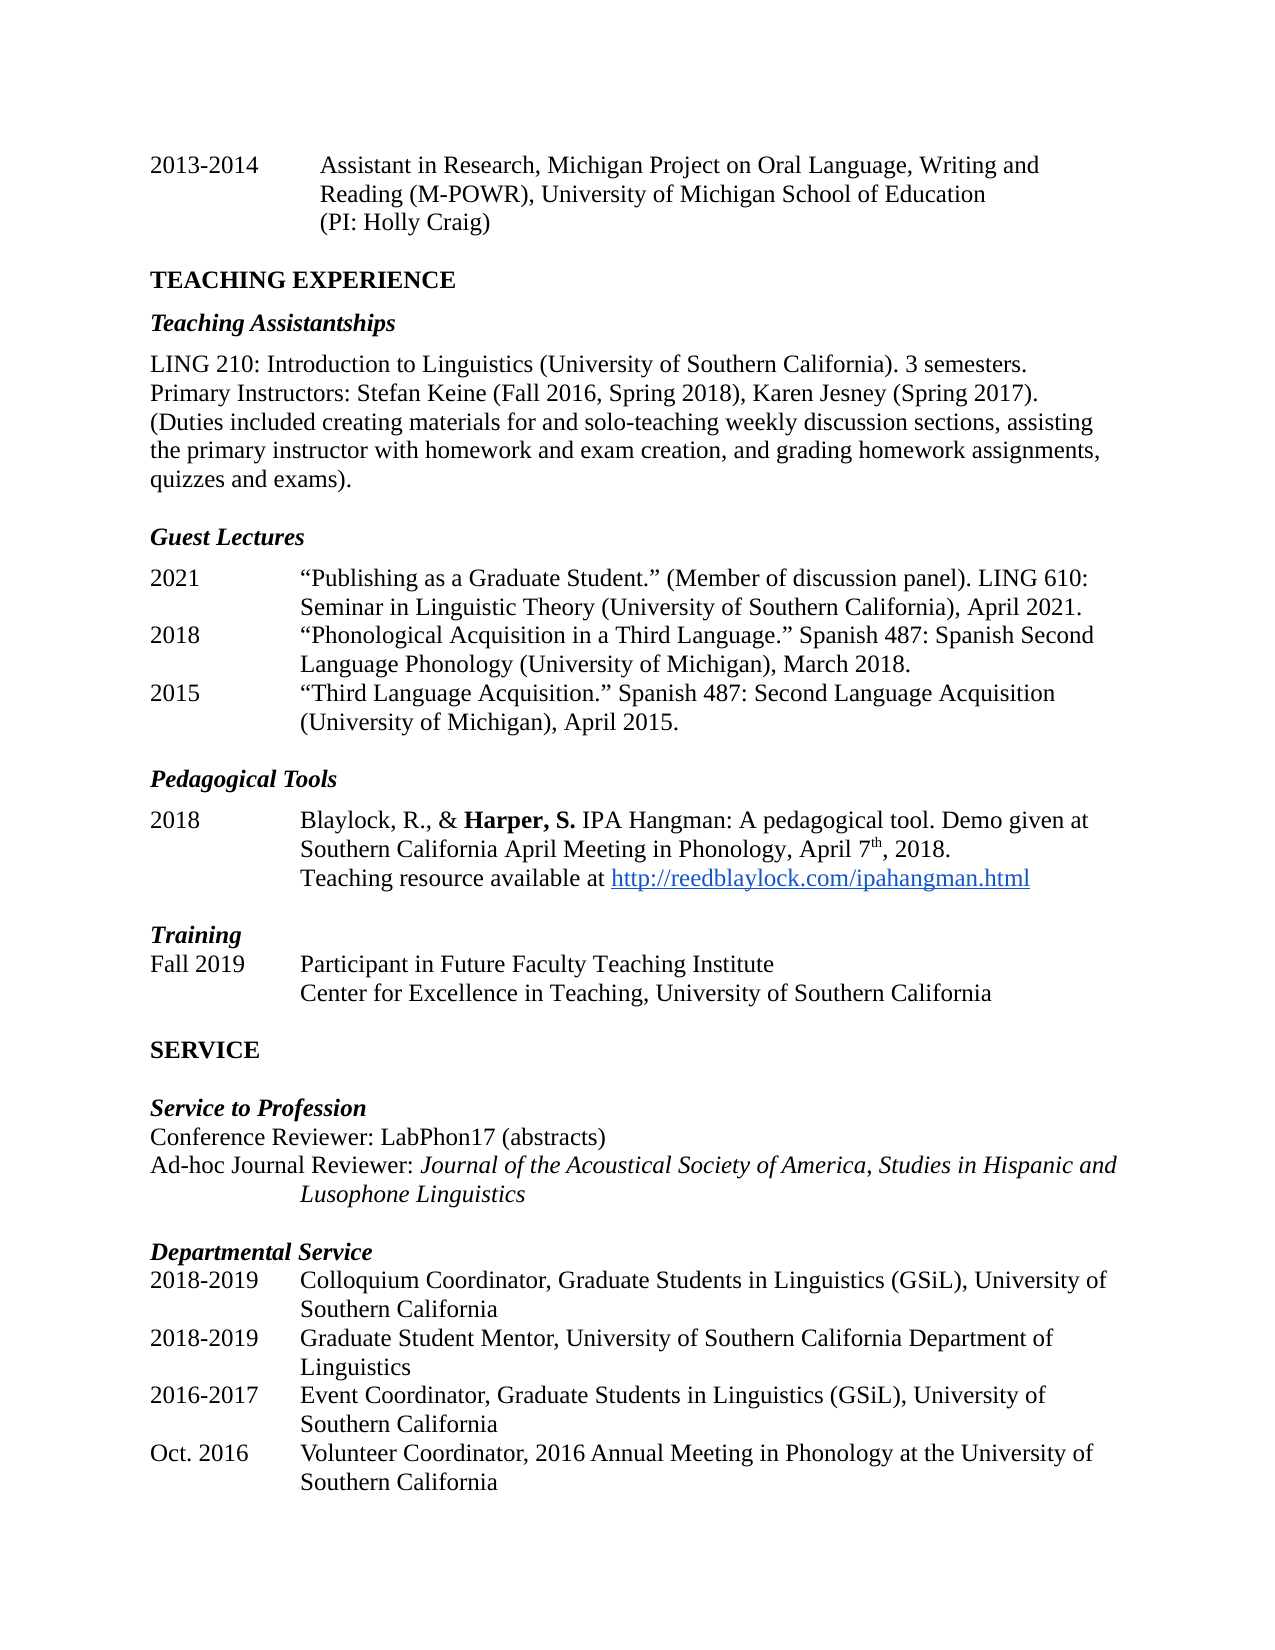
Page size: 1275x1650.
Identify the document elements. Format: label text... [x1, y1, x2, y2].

text LING 210: Introduction to Linguistics (University of Southern California). 3 semesters. [150, 349, 1125, 378]
text Ad-hoc Journal Reviewer: Journal of the Acoustical Society of America, Studies in Hispanic and Lusophone Linguistics [150, 1151, 1125, 1208]
text Guest Lectures [150, 522, 1125, 551]
text Training [150, 921, 1125, 949]
text 2015 “Third Language Acquisition.” Spanish 487: Second Language Acquisition (University of Michigan), April 2015. [150, 678, 1125, 736]
text (PI: Holly Craig) [150, 207, 1125, 236]
text Departmental Service [150, 1237, 1125, 1266]
text 2021 “Publishing as a Graduate Student.” (Member of discussion panel). LING 610: Seminar in Linguistic Theory (University of Southern California), April 2021. [150, 563, 1125, 621]
text Service to Profession [150, 1093, 1125, 1122]
text TEACHING EXPERIENCE [150, 265, 1125, 294]
text 2013-2014 Assistant in Research, Michigan Project on Oral Language, Writing and Reading (M-POWR), University of Michigan School of Education [150, 150, 1125, 207]
text Teaching Assistantships [150, 308, 1125, 337]
text 2018-2019 Colloquium Coordinator, Graduate Students in Linguistics (GSiL), University of Southern California [150, 1266, 1125, 1323]
text Pedagogical Tools [150, 764, 1125, 793]
text Conference Reviewer: LabPhon17 (abstracts) [150, 1122, 1125, 1151]
text Fall 2019 Participant in Future Faculty Teaching Institute [150, 949, 1125, 978]
text (Duties included creating materials for and solo-teaching weekly discussion sections, assisting the primary instructor with homework and exam creation, and grading homework assignments, quizzes and exams). [150, 407, 1125, 493]
text Teaching resource available at http://reedblaylock.com/ipahangman.html [150, 863, 1125, 892]
text 2018 Blaylock, R., & Harper, S. IPA Hangman: A pedagogical tool. Demo given at Southern California April Meeting in Phonology, April 7th, 2018. [150, 806, 1125, 863]
text Primary Instructors: Stefan Keine (Fall 2016, Spring 2018), Karen Jesney (Spring 2017). [150, 378, 1125, 407]
text 2018-2019 Graduate Student Mentor, University of Southern California Department of Linguistics [150, 1323, 1125, 1381]
text Center for Excellence in Teaching, University of Southern California [150, 978, 1125, 1007]
text SERVICE [150, 1036, 1125, 1064]
text 2018 “Phonological Acquisition in a Third Language.” Spanish 487: Spanish Second Language Phonology (University of Michigan), March 2018. [150, 621, 1125, 678]
text 2016-2017 Event Coordinator, Graduate Students in Linguistics (GSiL), University of Southern California [150, 1381, 1125, 1438]
text Oct. 2016 Volunteer Coordinator, 2016 Annual Meeting in Phonology at the University of Southern California [150, 1438, 1125, 1496]
